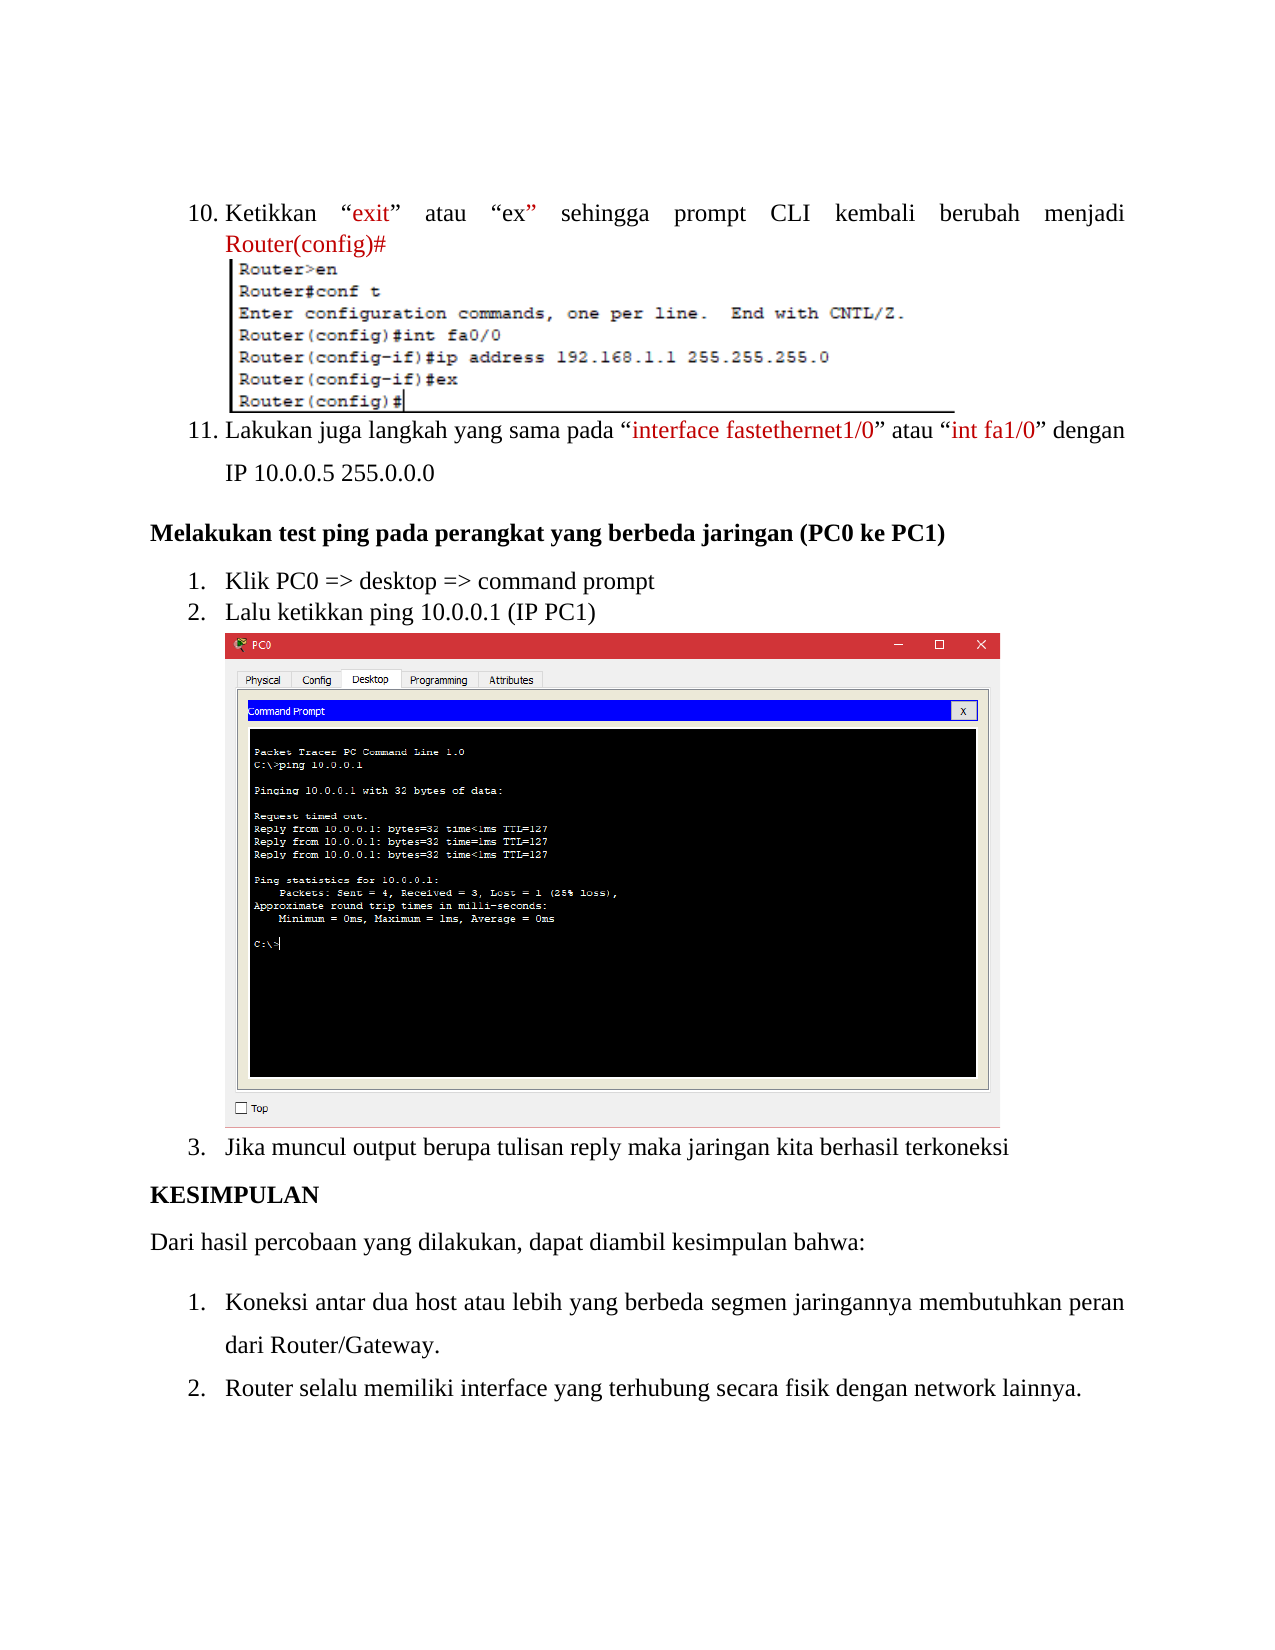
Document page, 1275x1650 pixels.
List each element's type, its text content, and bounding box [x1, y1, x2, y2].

text Dari hasil percobaan yang dilakukan, dapat diambil kesimpulan bahwa: [150, 1227, 1125, 1256]
list Router selalu memiliki interface yang terhubung secara fisik dengan network lainnya. [187, 1373, 1125, 1402]
list Lakukan juga langkah yang sama pada “interface fastethernet1/0” atau “int fa1/0” dengan IP 10.0.0.5 255.0.0.0 [187, 415, 1125, 487]
list Ketikkan “exit” atau “ex” sehingga prompt CLI kembali berubah menjadi Router(config)# [187, 198, 1125, 257]
list Klik PC0 => desktop => command prompt [187, 566, 1125, 594]
picture [225, 633, 1001, 1128]
list Koneksi antar dua host atau lebih yang berbeda segmen jaringannya membutuhkan peran dari Router/Gateway. [187, 1287, 1125, 1359]
text KESIMPULAN [150, 1180, 1125, 1208]
picture [225, 259, 955, 413]
list Lalu ketikkan ping 10.0.0.1 (IP PC1) [187, 597, 1125, 626]
text Melakukan test ping pada perangkat yang berbeda jaringan (PC0 ke PC1) [150, 518, 1125, 547]
